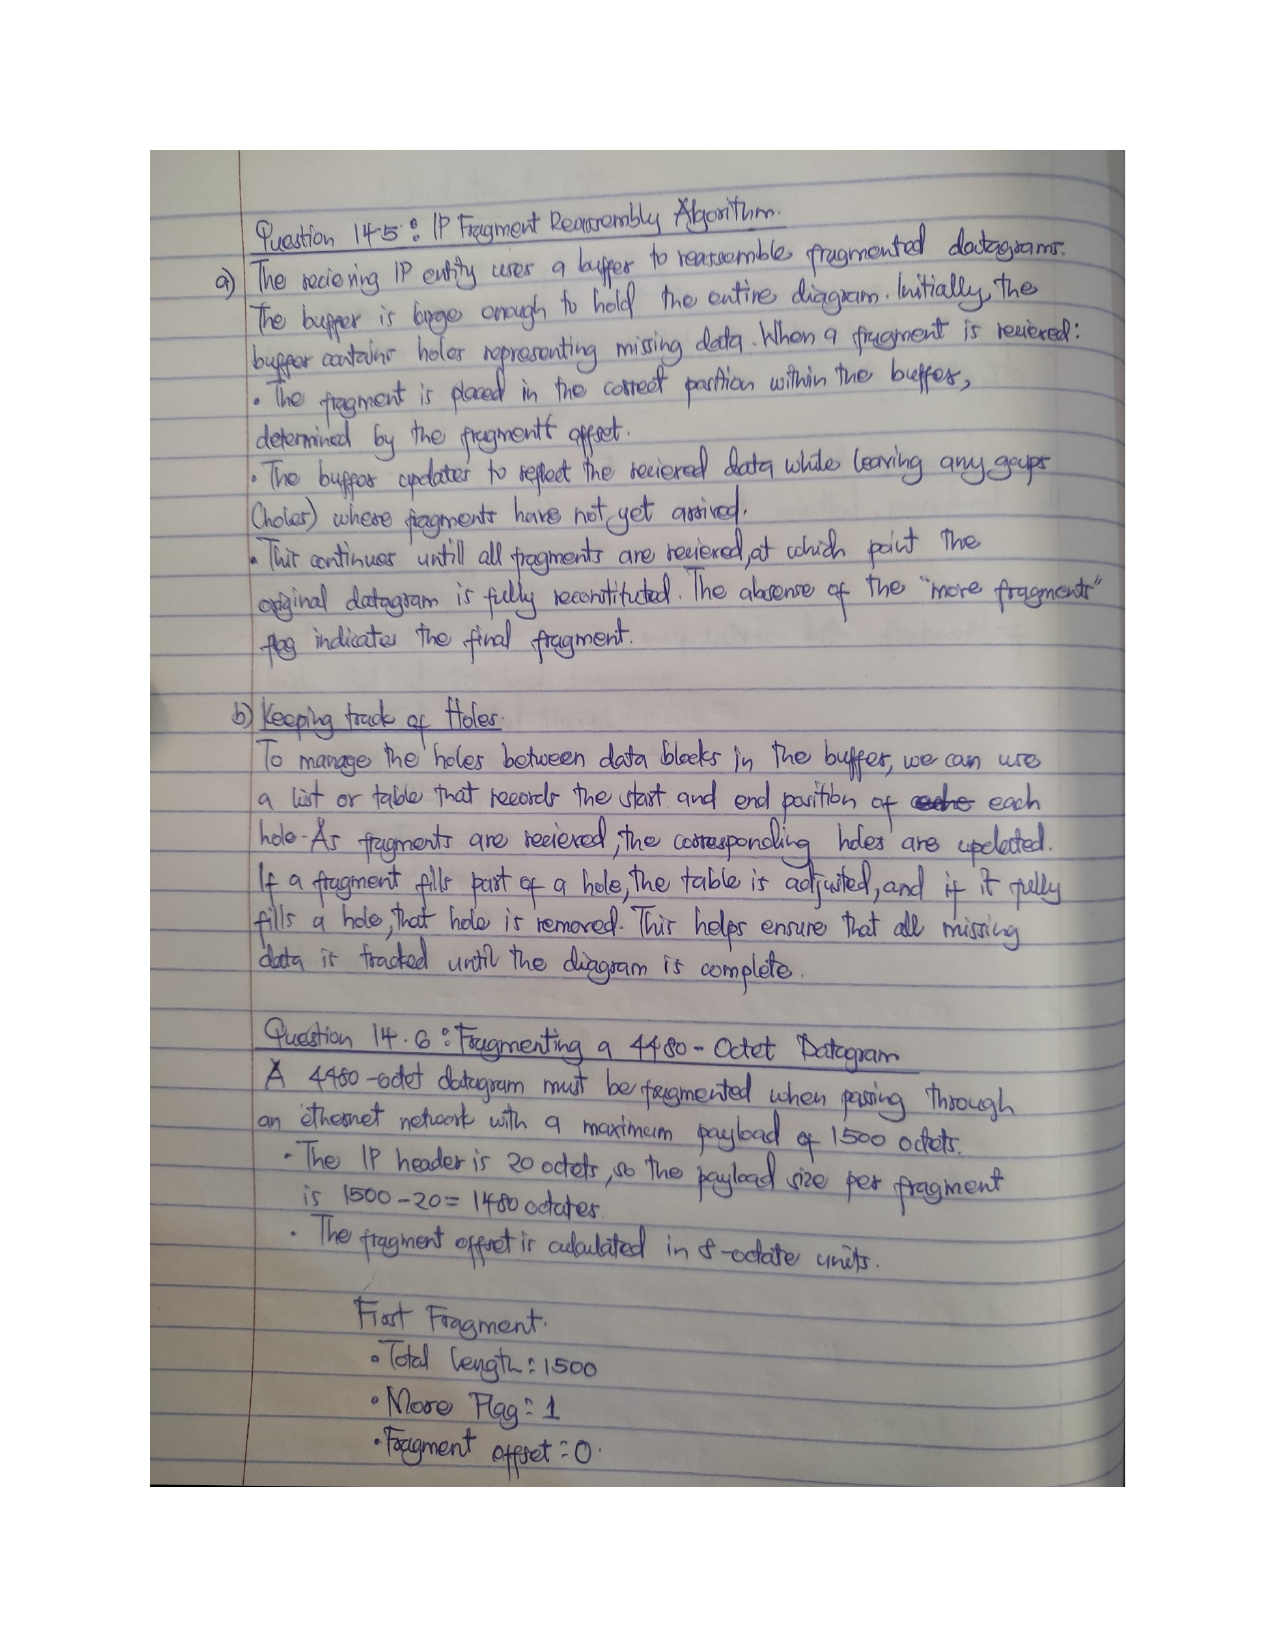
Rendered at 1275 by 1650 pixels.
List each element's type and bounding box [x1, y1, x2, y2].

picture [150, 150, 1125, 1487]
